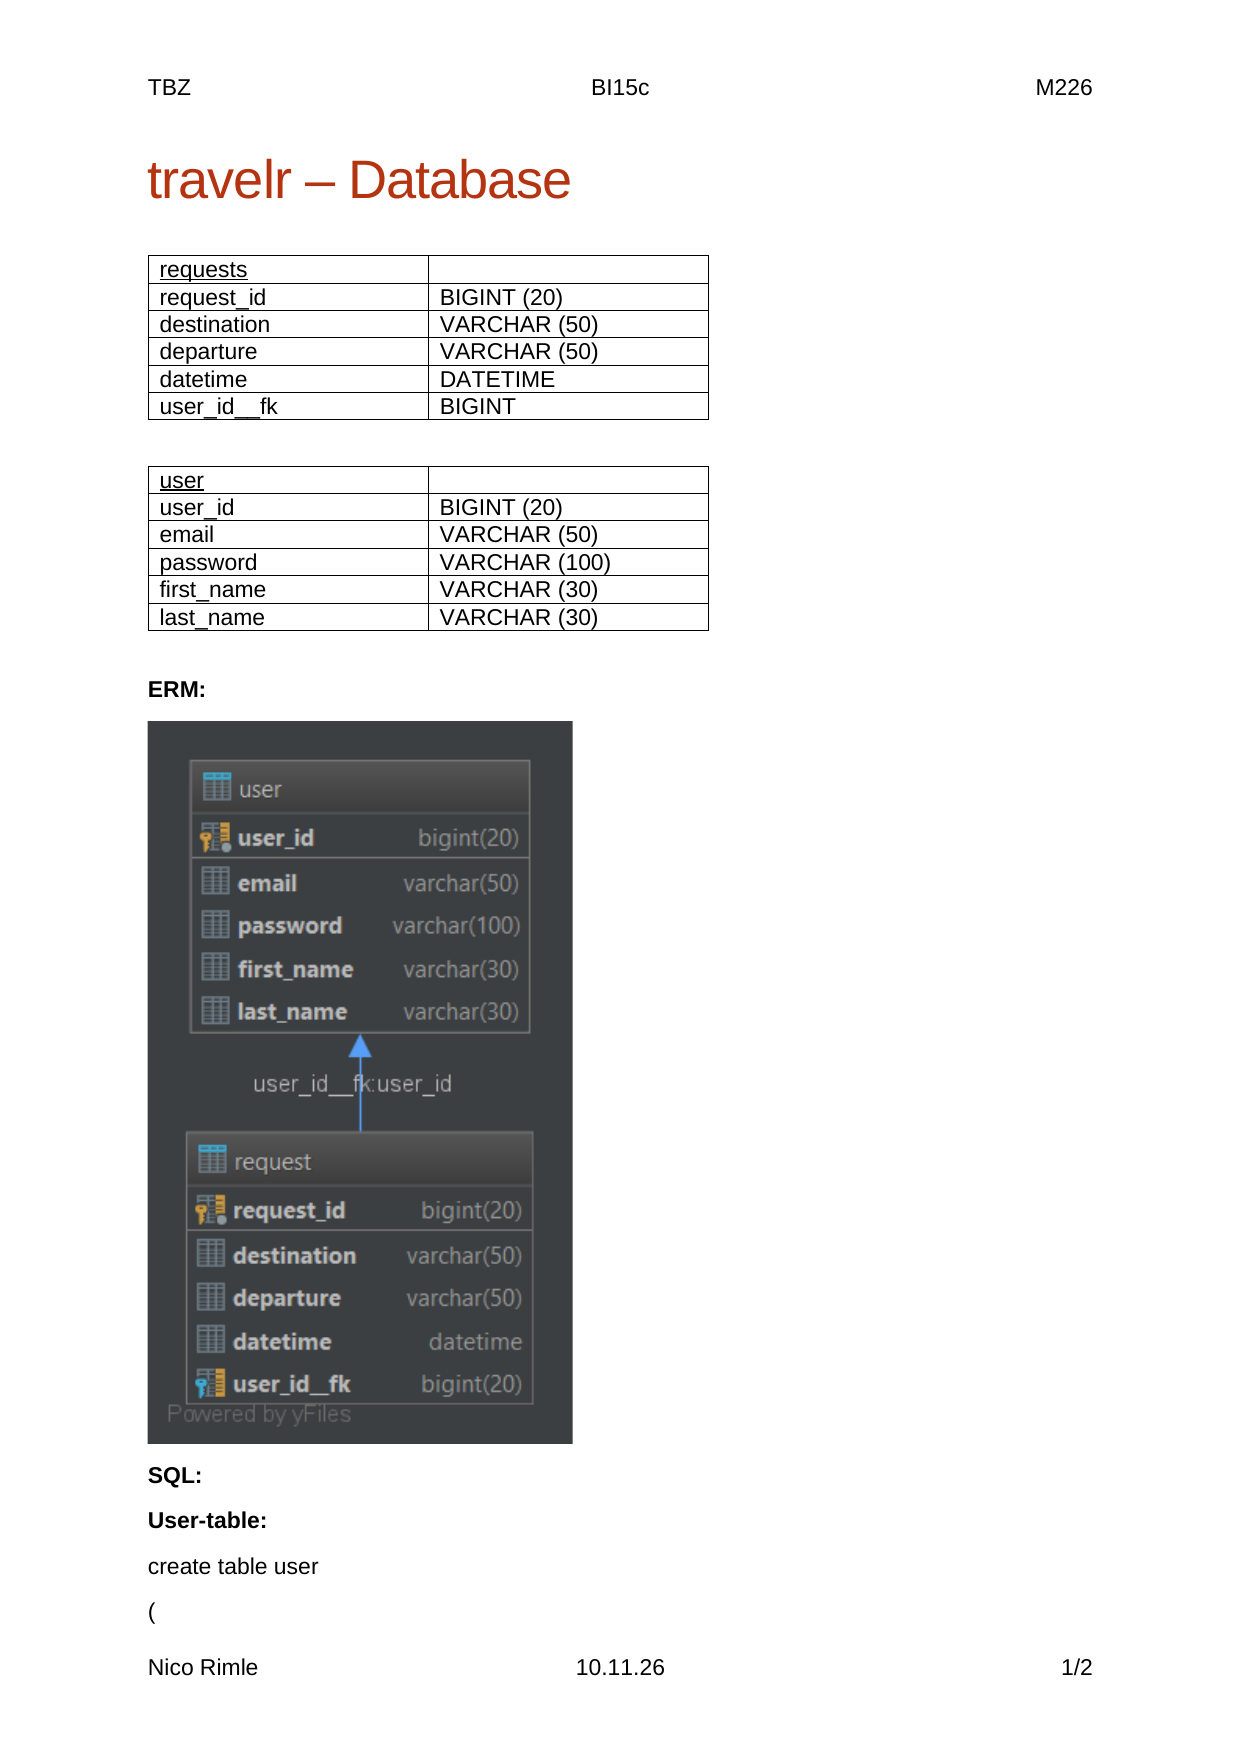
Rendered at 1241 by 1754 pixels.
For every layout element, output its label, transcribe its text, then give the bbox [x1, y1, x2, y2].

text User-table: [148, 1507, 1093, 1534]
text ERM: [148, 676, 1093, 702]
table_cell VARCHAR (100) [429, 549, 708, 575]
text ( [148, 1598, 1093, 1624]
table_cell VARCHAR (30) [429, 604, 708, 630]
picture [147, 721, 573, 1444]
table_cell first_name [149, 576, 428, 602]
table_cell BIGINT (20) [429, 494, 708, 520]
table_header [429, 256, 708, 282]
table_cell VARCHAR (50) [429, 338, 708, 364]
text create table user [148, 1553, 1093, 1579]
table_cell VARCHAR (50) [429, 311, 708, 337]
table_cell last_name [149, 604, 428, 630]
text SQL: [148, 1462, 1093, 1489]
table_cell departure [149, 338, 428, 364]
table_cell VARCHAR (50) [429, 521, 708, 548]
table_cell BIGINT [429, 393, 708, 419]
table_cell user_id__fk [149, 393, 428, 419]
table_cell destination [149, 311, 428, 337]
table_header requests [149, 256, 428, 282]
table_cell datetime [149, 366, 428, 392]
table_cell VARCHAR (30) [429, 576, 708, 602]
table_cell password [149, 549, 428, 575]
title travelr – Database [148, 148, 1093, 210]
table_cell DATETIME [429, 366, 708, 392]
table_header [429, 467, 708, 493]
table_header user [149, 467, 428, 493]
table_cell BIGINT (20) [429, 284, 708, 310]
table_cell request_id [149, 284, 428, 310]
table_cell user_id [149, 494, 428, 520]
table_cell email [149, 521, 428, 548]
